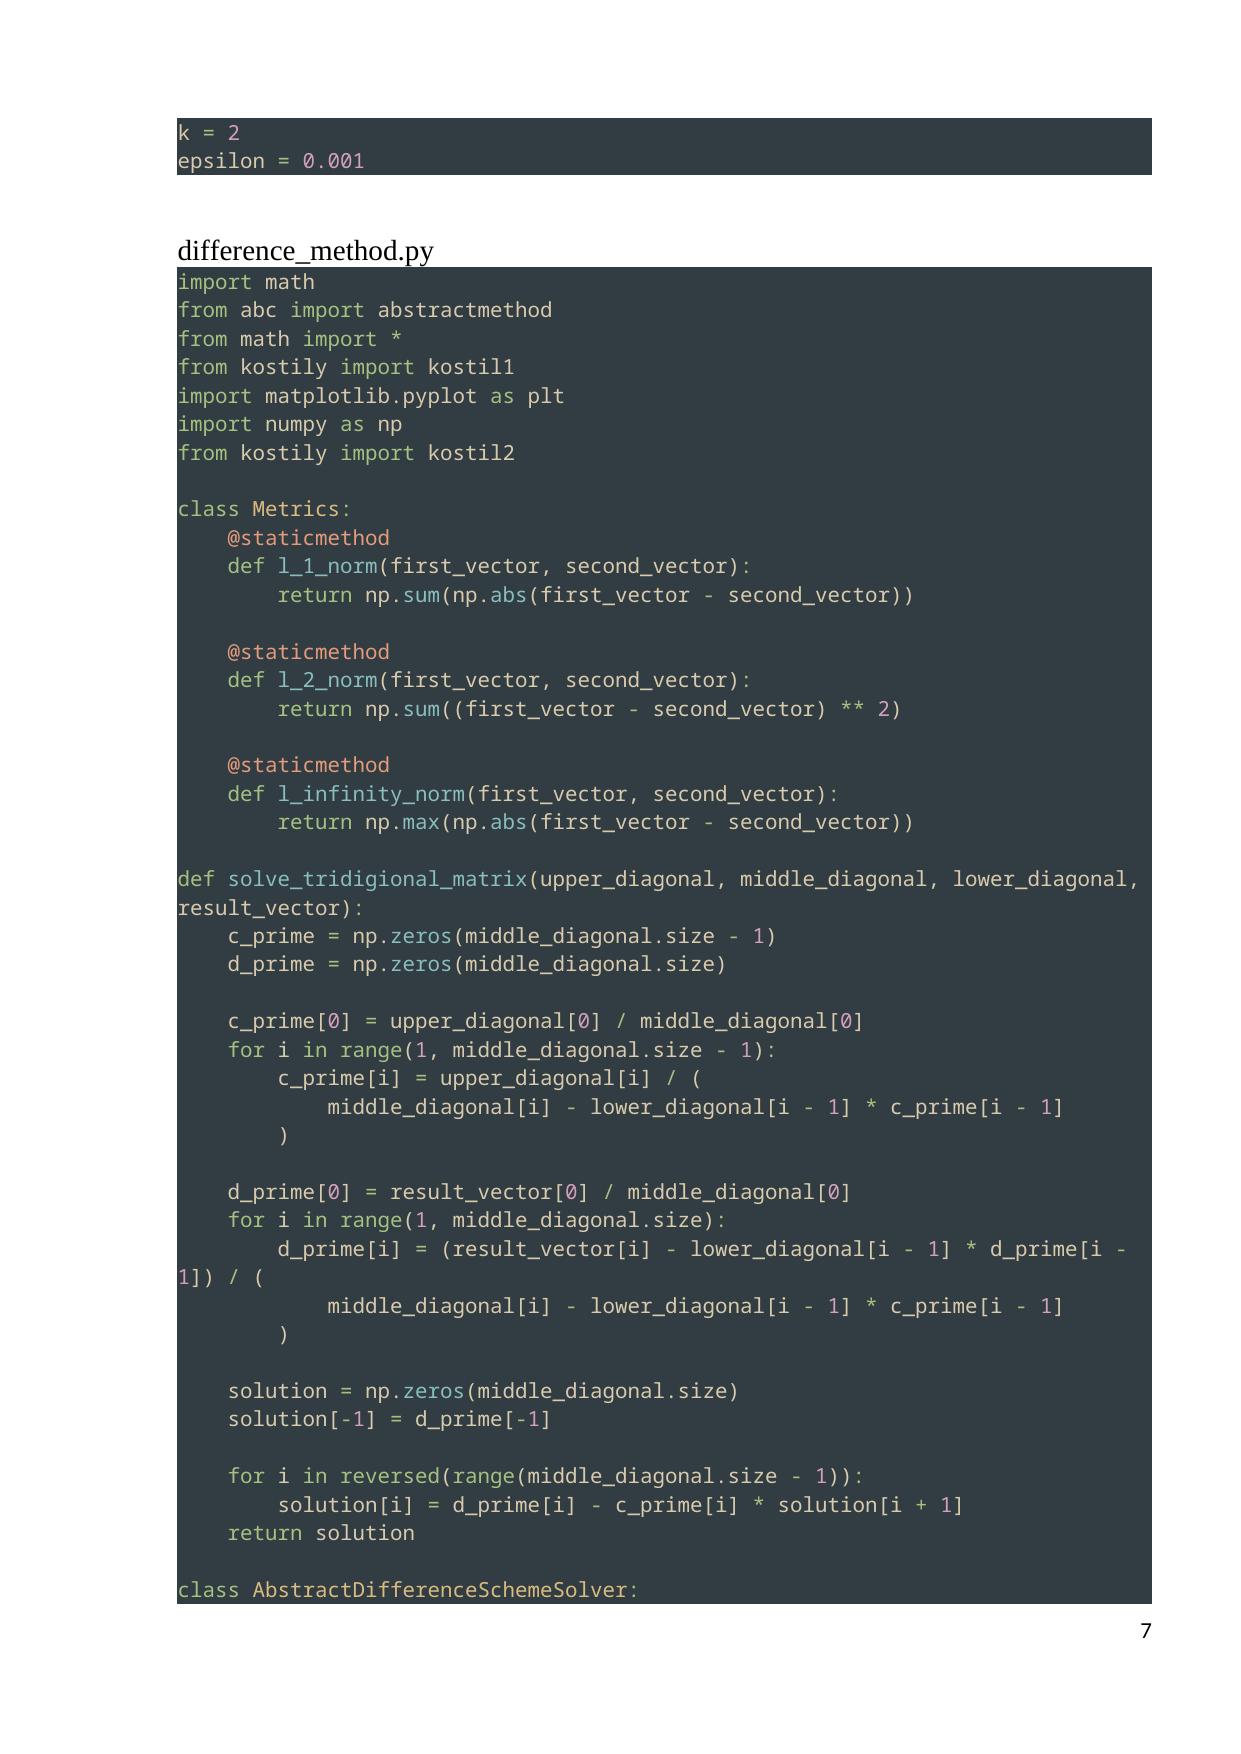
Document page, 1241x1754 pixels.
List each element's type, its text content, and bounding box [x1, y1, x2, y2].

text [177, 267, 1152, 1604]
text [177, 118, 1152, 175]
text difference_method.py [177, 233, 1152, 267]
